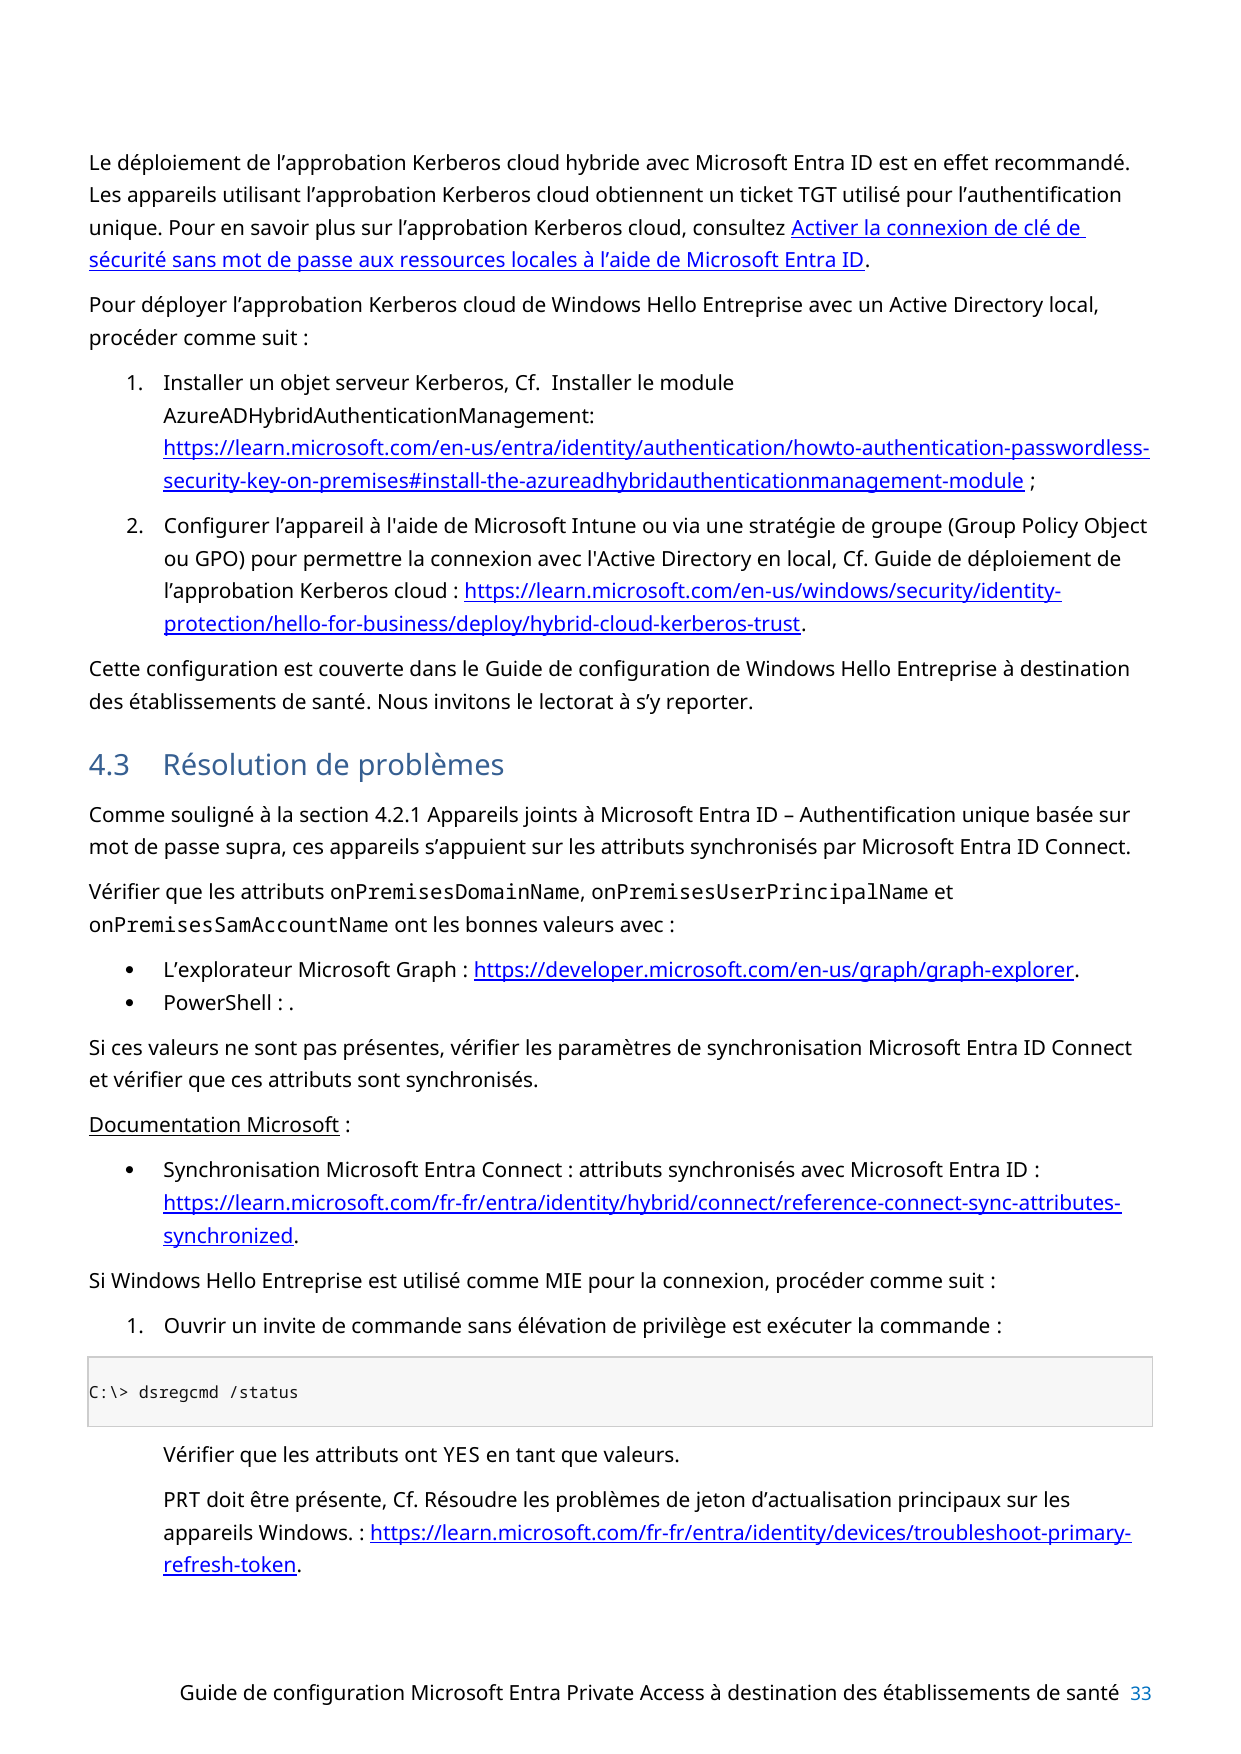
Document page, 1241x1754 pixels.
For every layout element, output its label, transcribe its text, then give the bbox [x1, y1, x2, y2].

list L’explorateur Microsoft Graph : https://developer.microsoft.com/en-us/graph/graph-explorer. [126, 955, 1152, 983]
text PRT doit être présente, Cf. Résoudre les problèmes de jeton d’actualisation principaux sur les appareils Windows. : https://learn.microsoft.com/fr-fr/entra/identity/devices/troubleshoot-primary-refresh-token. [163, 1485, 1152, 1579]
text Documentation Microsoft : [89, 1111, 1152, 1139]
text Le déploiement de l’approbation Kerberos cloud hybride avec Microsoft Entra ID est en effet recommandé. Les appareils utilisant l’approbation Kerberos cloud obtiennent un ticket TGT utilisé pour l’authentification unique. Pour en savoir plus sur l’approbation Kerberos cloud, consultez Activer la connexion de clé de sécurité sans mot de passe aux ressources locales à l’aide de Microsoft Entra ID. [89, 148, 1152, 274]
text Pour déployer l’approbation Kerberos cloud de Windows Hello Entreprise avec un Active Directory local, procéder comme suit : [89, 291, 1152, 352]
text Cette configuration est couverte dans le Guide de configuration de Windows Hello Entreprise à destination des établissements de santé. Nous invitons le lectorat à s’y reporter. [89, 654, 1152, 715]
list Installer un objet serveur Kerberos, Cf. Installer le module AzureADHybridAuthenticationManagement: https://learn.microsoft.com/en-us/entra/identity/authentication/howto-authentication-passwordless-security-key-on-premises#install-the-azureadhybridauthenticationmanagement-module ; [126, 368, 1152, 494]
text Si Windows Hello Entreprise est utilisé comme MIE pour la connexion, procéder comme suit : [89, 1266, 1152, 1294]
list Configurer l’appareil à l'aide de Microsoft Intune ou via une stratégie de groupe (Group Policy Object ou GPO) pour permettre la connexion avec l'Active Directory en local, Cf. Guide de déploiement de l’approbation Kerberos cloud : https://learn.microsoft.com/en-us/windows/security/identity-protection/hello-for-business/deploy/hybrid-cloud-kerberos-trust. [126, 511, 1152, 637]
list Ouvrir un invite de commande sans élévation de privilège est exécuter la commande : [126, 1311, 1152, 1339]
text C:\> dsregcmd /status [89, 1380, 1152, 1402]
list PowerShell : . [126, 988, 1152, 1016]
list Vérifier que les attributs ont YES en tant que valeurs. [163, 1440, 1152, 1468]
text Vérifier que les attributs onPremisesDomainName, onPremisesUserPrincipalName et onPremisesSamAccountName ont les bonnes valeurs avec : [89, 877, 1152, 938]
list Synchronisation Microsoft Entra Connect : attributs synchronisés avec Microsoft Entra ID : https://learn.microsoft.com/fr-fr/entra/identity/hybrid/connect/reference-connect-sync-attributes-synchronized. [126, 1156, 1152, 1249]
subtitle Résolution de problèmes [89, 744, 1152, 784]
text Comme souligné à la section 4.1.1 Appareils joints à Microsoft Entra ID – Authentification unique basée sur mot de passe ci-dessus, ces appareils s’appuient sur les attributs synchronisés par Microsoft Entra ID Connect. [89, 800, 1152, 861]
text Si ces valeurs ne sont pas présentes, vérifier les paramètres de synchronisation Microsoft Entra ID Connect et vérifier que ces attributs sont synchronisés. [89, 1033, 1152, 1094]
